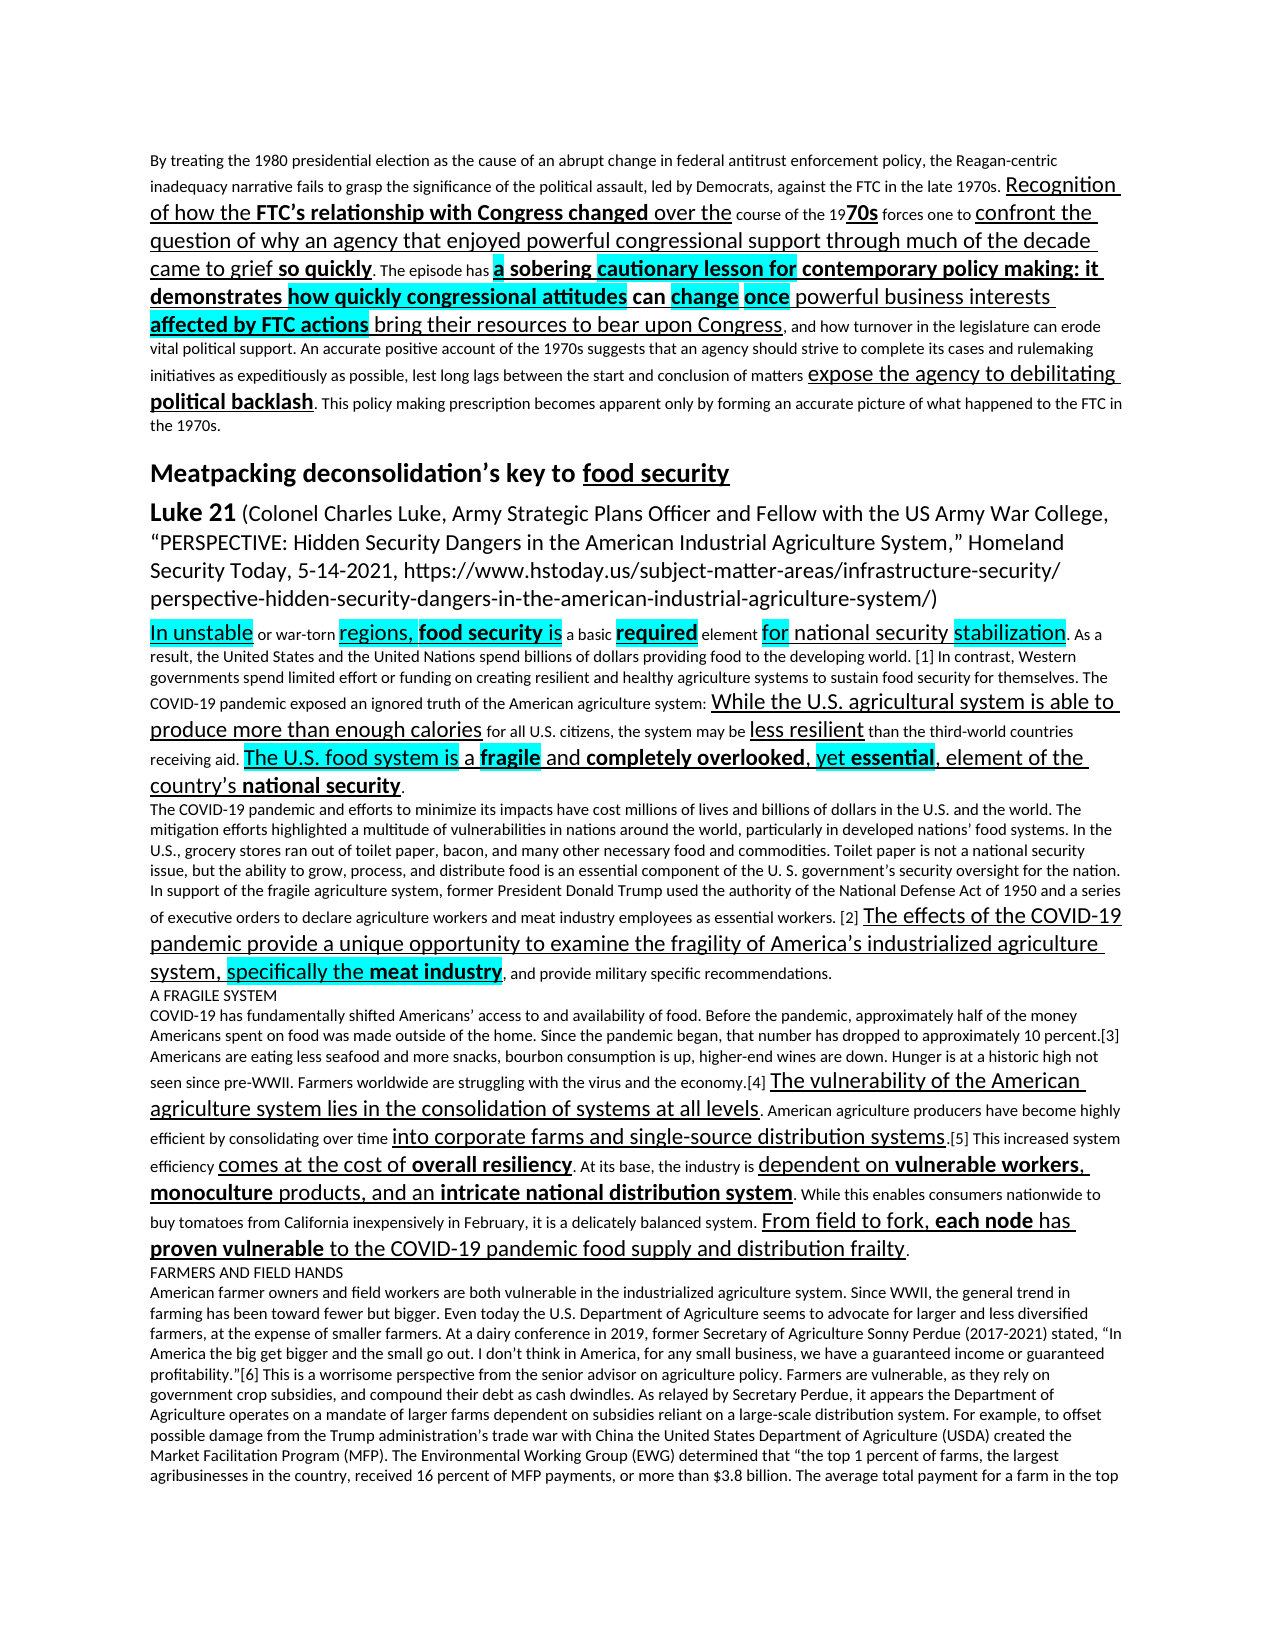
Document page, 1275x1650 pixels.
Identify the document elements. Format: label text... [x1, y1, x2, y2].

text The COVID-19 pandemic and efforts to minimize its impacts have cost millions of lives and billions of dollars in the U.S. and the world. The mitigation efforts highlighted a multitude of vulnerabilities in nations around the world, particularly in developed nations’ food systems. In the U.S., grocery stores ran out of toilet paper, bacon, and many other necessary food and commodities. Toilet paper is not a national security issue, but the ability to grow, process, and distribute food is an essential component of the U. S. government’s security oversight for the nation. In support of the fragile agriculture system, former President Donald Trump used the authority of the National Defense Act of 1950 and a series of executive orders to declare agriculture workers and meat industry employees as essential workers. [2] The effects of the COVID-19 pandemic provide a unique opportunity to examine the fragility of America’s industrialized agriculture system, specifically the meat industry, and provide military specific recommendations. [150, 799, 1125, 985]
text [150, 1283, 1125, 1486]
text By treating the 1980 presidential election as the cause of an abrupt change in federal antitrust enforcement policy, the Reagan-centric inadequacy narrative fails to grasp the significance of the political assault, led by Democrats, against the FTC in the late 1970s. Recognition of how the FTC’s relationship with Congress changed over the course of the 1970s forces one to confront the question of why an agency that enjoyed powerful congressional support through much of the decade came to grief so quickly. The episode has a sobering cautionary lesson for contemporary policy making: it demonstrates how quickly congressional attitudes can change once powerful business interests affected by FTC actions bring their resources to bear upon Congress, and how turnover in the legislature can erode vital political support. An accurate positive account of the 1970s suggests that an agency should strive to complete its cases and rulemaking initiatives as expeditiously as possible, lest long lags between the start and conclusion of matters expose the agency to debilitating political backlash. This policy making prescription becomes apparent only by forming an accurate picture of what happened to the FTC in the 1970s. [150, 150, 1125, 435]
text Luke 21 (Colonel Charles Luke, Army Strategic Plans Officer and Fellow with the US Army War College, “PERSPECTIVE: Hidden Security Dangers in the American Industrial Agriculture System,” Homeland Security Today, 5-14-2021, https://www.hstoday.us/subject-matter-areas/infrastructure-security/perspective-hidden-security-dangers-in-the-american-industrial-agriculture-system/) [150, 495, 1125, 612]
text FARMERS AND FIELD HANDS [150, 1262, 1125, 1283]
subtitle Meatpacking deconsolidation’s key to food security [150, 456, 1125, 489]
text In unstable or war-torn regions, food security is a basic required element for national security stabilization. As a result, the United States and the United Nations spend billions of dollars providing food to the developing world. [1] In contrast, Western governments spend limited effort or funding on creating resilient and healthy agriculture systems to sustain food security for themselves. The COVID-19 pandemic exposed an ignored truth of the American agriculture system: While the U.S. agricultural system is able to produce more than enough calories for all U.S. citizens, the system may be less resilient than the third-world countries receiving aid. The U.S. food system is a fragile and completely overlooked, yet essential, element of the country’s national security. [150, 618, 1125, 799]
text A FRAGILE SYSTEM [150, 985, 1125, 1005]
text COVID-19 has fundamentally shifted Americans’ access to and availability of food. Before the pandemic, approximately half of the money Americans spent on food was made outside of the home. Since the pandemic began, that number has dropped to approximately 10 percent.[3] Americans are eating less seafood and more snacks, bourbon consumption is up, higher-end wines are down. Hunger is at a historic high not seen since pre-WWII. Farmers worldwide are struggling with the virus and the economy.[4] The vulnerability of the American agriculture system lies in the consolidation of systems at all levels. American agriculture producers have become highly efficient by consolidating over time into corporate farms and single-source distribution systems.[5] This increased system efficiency comes at the cost of overall resiliency. At its base, the industry is dependent on vulnerable workers, monoculture products, and an intricate national distribution system. While this enables consumers nationwide to buy tomatoes from California inexpensively in February, it is a delicately balanced system. From field to fork, each node has proven vulnerable to the COVID-19 pandemic food supply and distribution frailty. [150, 1005, 1125, 1262]
